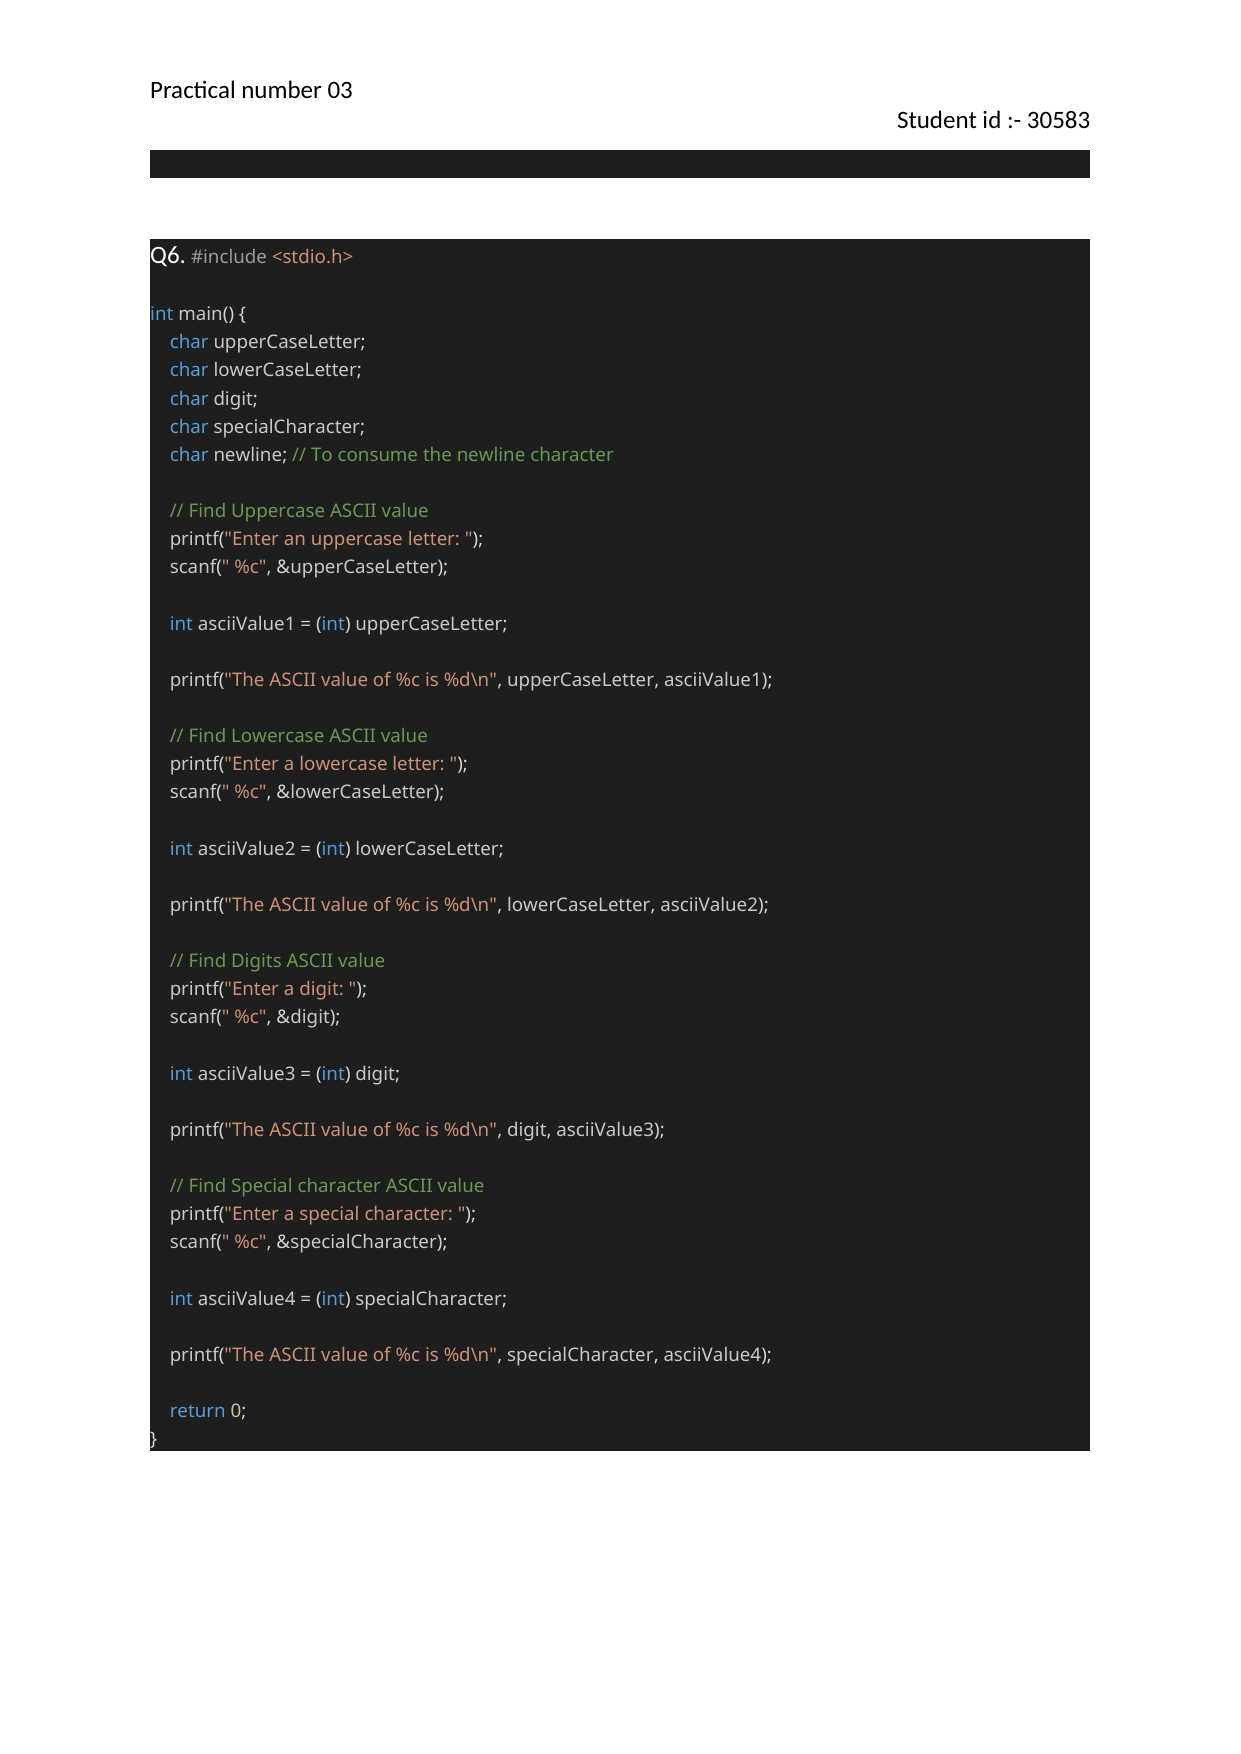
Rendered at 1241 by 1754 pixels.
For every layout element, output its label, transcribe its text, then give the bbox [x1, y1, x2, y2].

text char newline; // To consume the newline character [150, 438, 1090, 467]
text char specialCharacter; [150, 410, 1090, 438]
text // Find Lowercase ASCII value [150, 720, 1090, 748]
text scanf(" %c", &digit); [150, 1001, 1090, 1029]
text char lowerCaseLetter; [150, 354, 1090, 382]
text printf("Enter a lowercase letter: "); [150, 748, 1090, 776]
text int main() { [150, 298, 1090, 326]
text scanf(" %c", &specialCharacter); [150, 1226, 1090, 1254]
text scanf(" %c", &lowerCaseLetter); [150, 776, 1090, 804]
text int asciiValue3 = (int) digit; [150, 1057, 1090, 1085]
text char digit; [150, 382, 1090, 410]
text return 0; [150, 1395, 1090, 1423]
text int asciiValue2 = (int) lowerCaseLetter; [150, 832, 1090, 860]
text // Find Special character ASCII value [150, 1170, 1090, 1198]
text } [150, 1423, 1090, 1451]
text printf("The ASCII value of %c is %d\n", specialCharacter, asciiValue4); [150, 1338, 1090, 1367]
text int asciiValue1 = (int) upperCaseLetter; [150, 607, 1090, 635]
text int asciiValue4 = (int) specialCharacter; [150, 1282, 1090, 1310]
text printf("The ASCII value of %c is %d\n", upperCaseLetter, asciiValue1); [150, 663, 1090, 692]
text printf("The ASCII value of %c is %d\n", digit, asciiValue3); [150, 1113, 1090, 1142]
text printf("The ASCII value of %c is %d\n", lowerCaseLetter, asciiValue2); [150, 888, 1090, 917]
text printf("Enter an uppercase letter: "); [150, 523, 1090, 551]
text char upperCaseLetter; [150, 326, 1090, 354]
text scanf(" %c", &upperCaseLetter); [150, 551, 1090, 579]
text // Find Digits ASCII value [150, 945, 1090, 973]
text Q6. #include <stdio.h> [150, 239, 1090, 270]
text printf("Enter a digit: "); [150, 973, 1090, 1001]
text // Find Uppercase ASCII value [150, 495, 1090, 523]
text printf("Enter a special character: "); [150, 1198, 1090, 1226]
